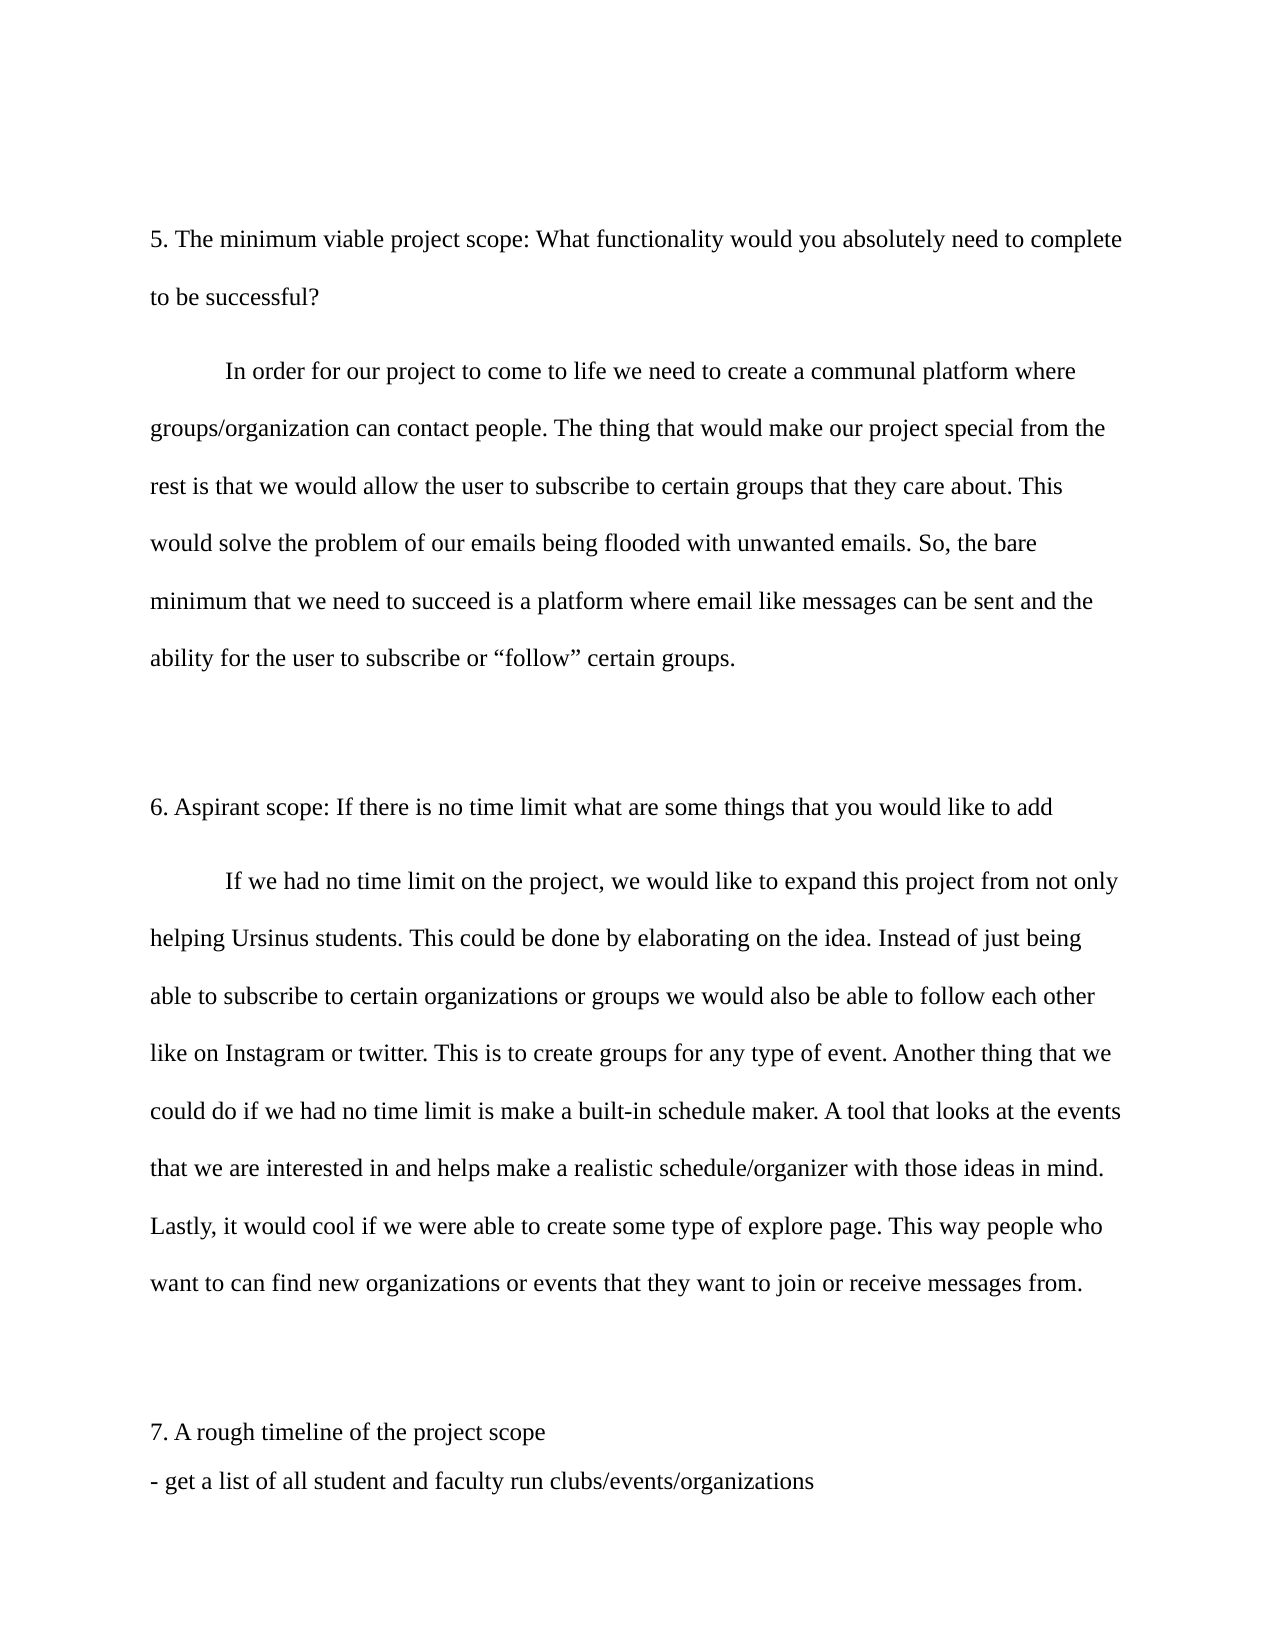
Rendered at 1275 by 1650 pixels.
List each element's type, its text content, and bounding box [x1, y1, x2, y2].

text - get a list of all student and faculty run clubs/events/organizations [150, 1466, 1125, 1495]
text 6. Aspirant scope: If there is no time limit what are some things that you would like to add [150, 792, 1125, 820]
text 7. A rough timeline of the project scope [150, 1417, 1125, 1445]
text 5. The minimum viable project scope: What functionality would you absolutely need to complete to be successful? [150, 224, 1125, 310]
text In order for our project to come to life we need to create a communal platform where groups/organization can contact people. The thing that would make our project special from the rest is that we would allow the user to subscribe to certain groups that they care about. This would solve the problem of our emails being flooded with unwanted emails. So, the bare minimum that we need to succeed is a platform where email like messages can be sent and the ability for the user to subscribe or “follow” certain groups. [150, 356, 1125, 672]
text If we had no time limit on the project, we would like to expand this project from not only helping Ursinus students. This could be done by elaborating on the idea. Instead of just being able to subscribe to certain organizations or groups we would also be able to follow each other like on Instagram or twitter. This is to create groups for any type of event. Another thing that we could do if we had no time limit is make a built-in schedule maker. A tool that looks at the events that we are interested in and helps make a realistic schedule/organizer with those ideas in mind. Lastly, it would cool if we were able to create some type of explore page. This way people who want to can find new organizations or events that they want to join or receive messages from. [150, 866, 1125, 1297]
